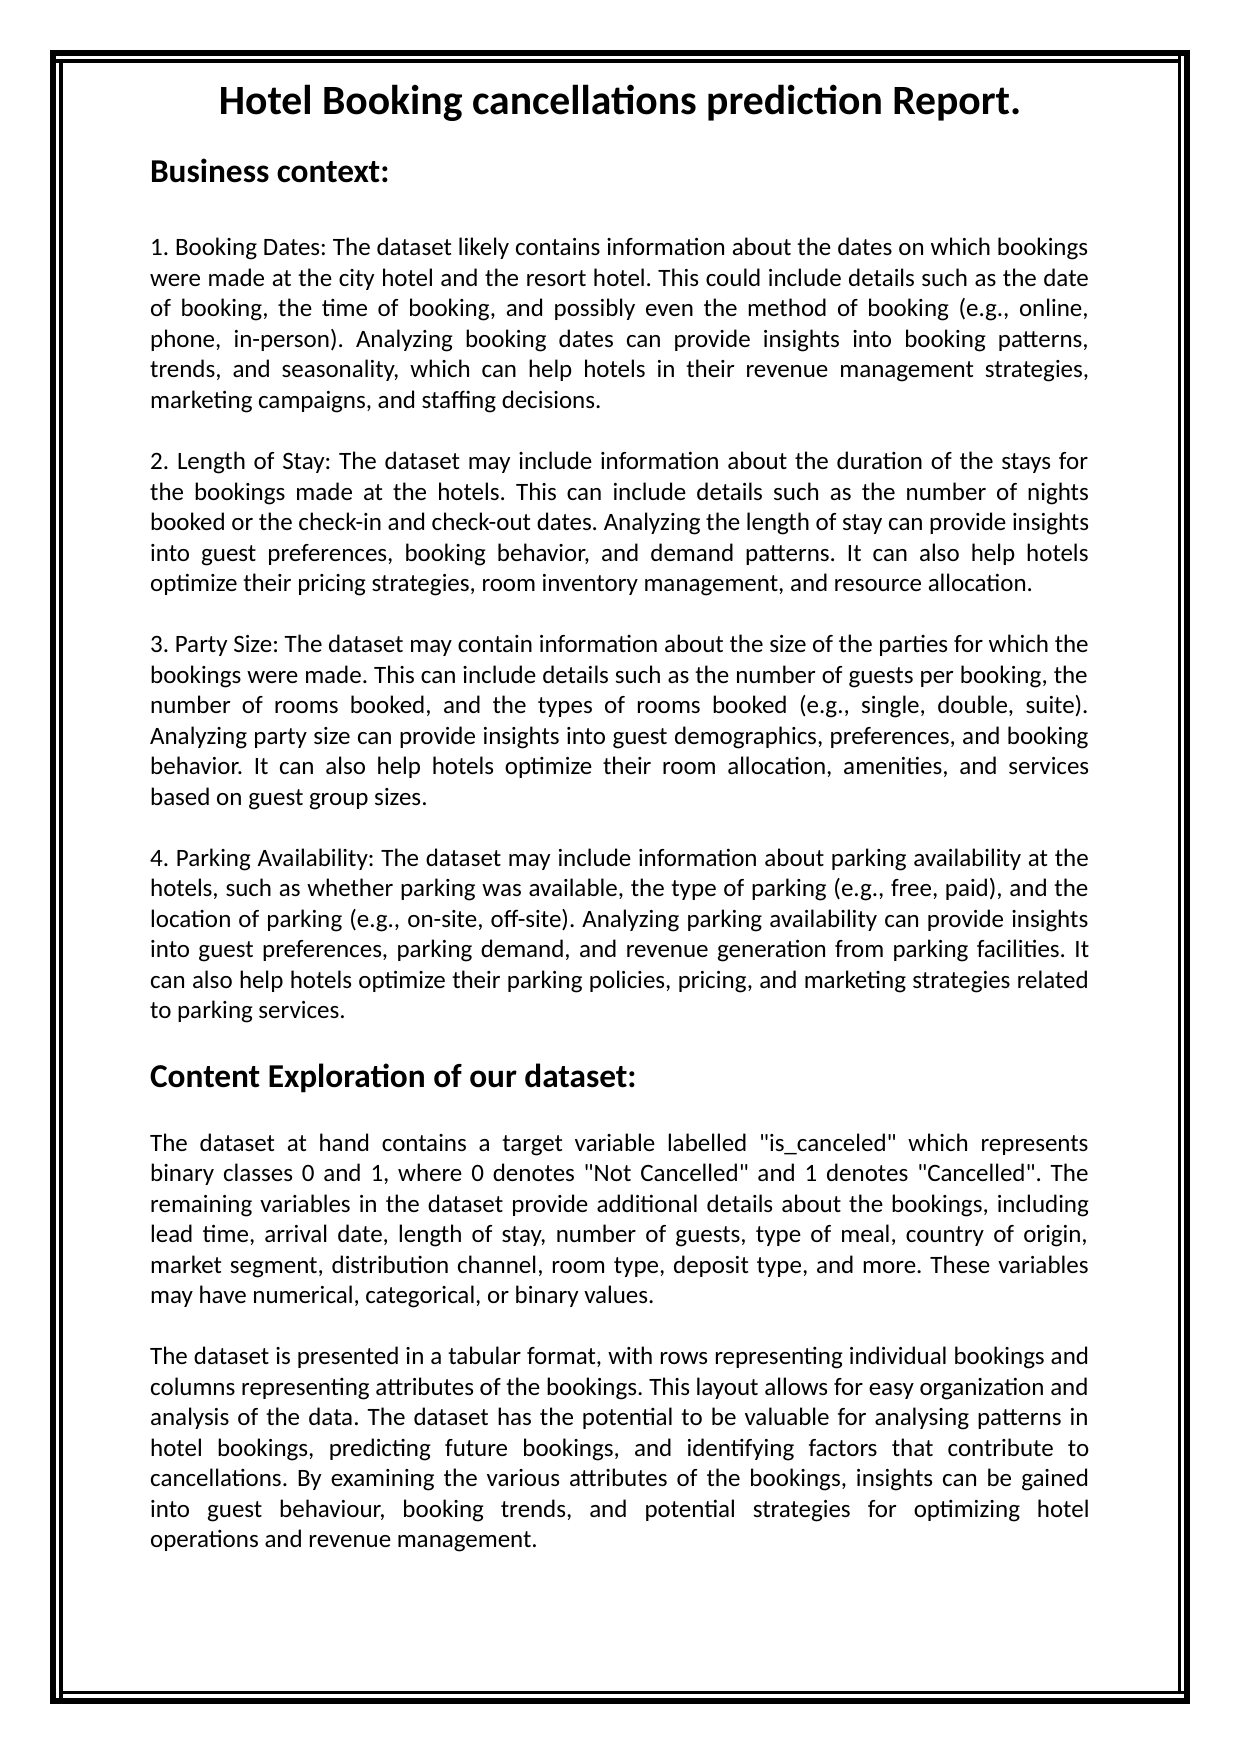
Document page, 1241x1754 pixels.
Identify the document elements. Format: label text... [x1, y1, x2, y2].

text 1. Booking Dates: The dataset likely contains information about the dates on which bookings were made at the city hotel and the resort hotel. This could include details such as the date of booking, the time of booking, and possibly even the method of booking (e.g., online, phone, in-person). Analyzing booking dates can provide insights into booking patterns, trends, and seasonality, which can help hotels in their revenue management strategies, marketing campaigns, and staffing decisions. [150, 231, 1090, 414]
text 3. Party Size: The dataset may contain information about the size of the parties for which the bookings were made. This can include details such as the number of guests per booking, the number of rooms booked, and the types of rooms booked (e.g., single, double, suite). Analyzing party size can provide insights into guest demographics, preferences, and booking behavior. It can also help hotels optimize their room allocation, amenities, and services based on guest group sizes. [150, 628, 1090, 811]
text The dataset is presented in a tabular format, with rows representing individual bookings and columns representing attributes of the bookings. This layout allows for easy organization and analysis of the data. The dataset has the potential to be valuable for analysing patterns in hotel bookings, predicting future bookings, and identifying factors that contribute to cancellations. By examining the various attributes of the bookings, insights can be gained into guest behaviour, booking trends, and potential strategies for optimizing hotel operations and revenue management. [150, 1340, 1090, 1554]
text 4. Parking Availability: The dataset may include information about parking availability at the hotels, such as whether parking was available, the type of parking (e.g., free, paid), and the location of parking (e.g., on-site, off-site). Analyzing parking availability can provide insights into guest preferences, parking demand, and revenue generation from parking facilities. It can also help hotels optimize their parking policies, pricing, and marketing strategies related to parking services. [150, 842, 1090, 1025]
text The dataset at hand contains a target variable labelled "is_canceled" which represents binary classes 0 and 1, where 0 denotes "Not Cancelled" and 1 denotes "Cancelled". The remaining variables in the dataset provide additional details about the bookings, including lead time, arrival date, length of stay, number of guests, type of meal, country of origin, market segment, distribution channel, room type, deposit type, and more. These variables may have numerical, categorical, or binary values. [150, 1127, 1090, 1310]
text 2. Length of Stay: The dataset may include information about the duration of the stays for the bookings made at the hotels. This can include details such as the number of nights booked or the check-in and check-out dates. Analyzing the length of stay can provide insights into guest preferences, booking behavior, and demand patterns. It can also help hotels optimize their pricing strategies, room inventory management, and resource allocation. [150, 445, 1090, 598]
text Business context: [150, 150, 1090, 191]
text Content Exploration of our dataset: [150, 1056, 1090, 1096]
